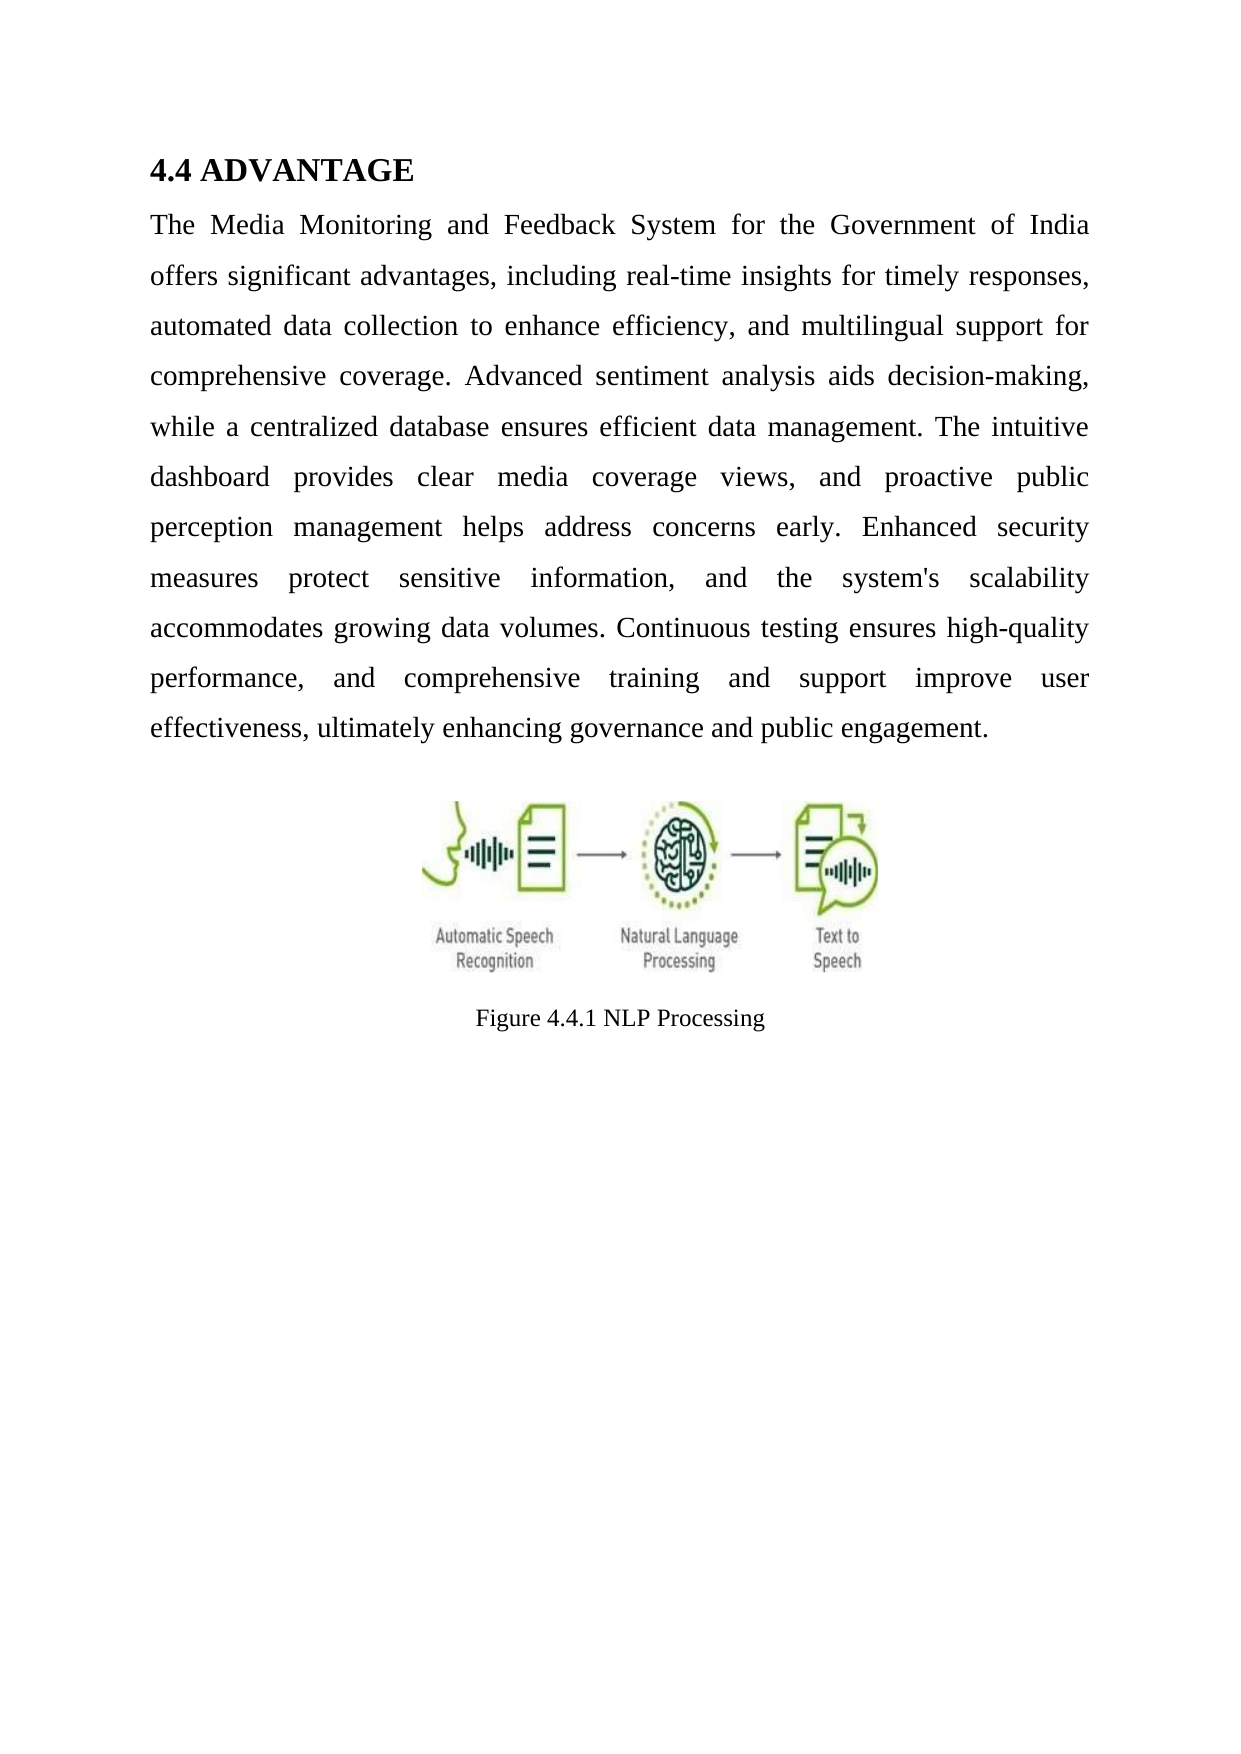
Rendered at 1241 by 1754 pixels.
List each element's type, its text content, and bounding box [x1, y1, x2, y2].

text The Media Monitoring and Feedback System for the Government of India offers significant advantages, including real-time insights for timely responses, automated data collection to enhance efficiency, and multilingual support for comprehensive coverage. Advanced sentiment analysis aids decision-making, while a centralized database ensures efficient data management. The intuitive dashboard provides clear media coverage views, and proactive public perception management helps address concerns early. Enhanced security measures protect sensitive information, and the system's scalability accommodates growing data volumes. Continuous testing ensures high-quality performance, and comprehensive training and support improve user effectiveness, ultimately enhancing governance and public engagement. [150, 207, 1090, 744]
picture [421, 801, 879, 973]
text 4.4 ADVANTAGE [150, 150, 1090, 188]
